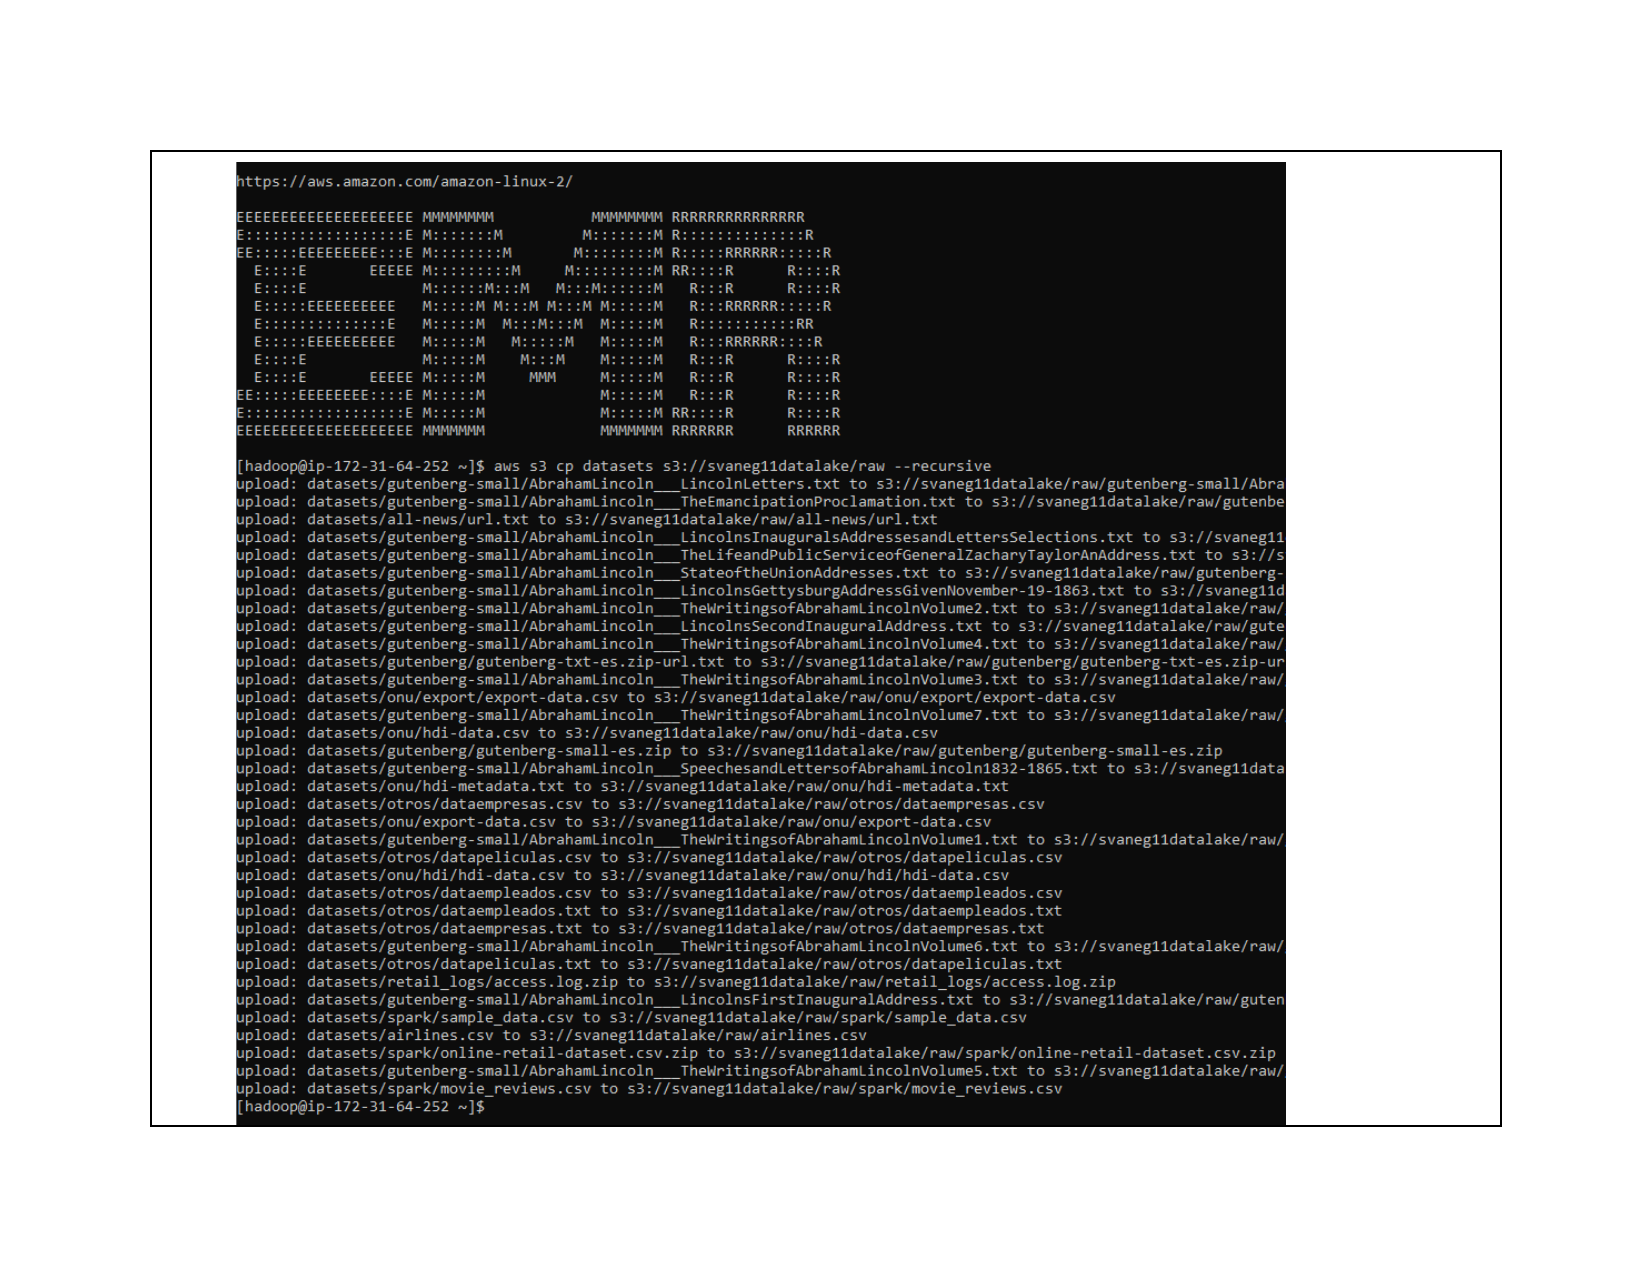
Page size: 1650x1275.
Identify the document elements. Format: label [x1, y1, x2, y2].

table_cell [152, 152, 1500, 1125]
picture [236, 162, 1286, 1125]
